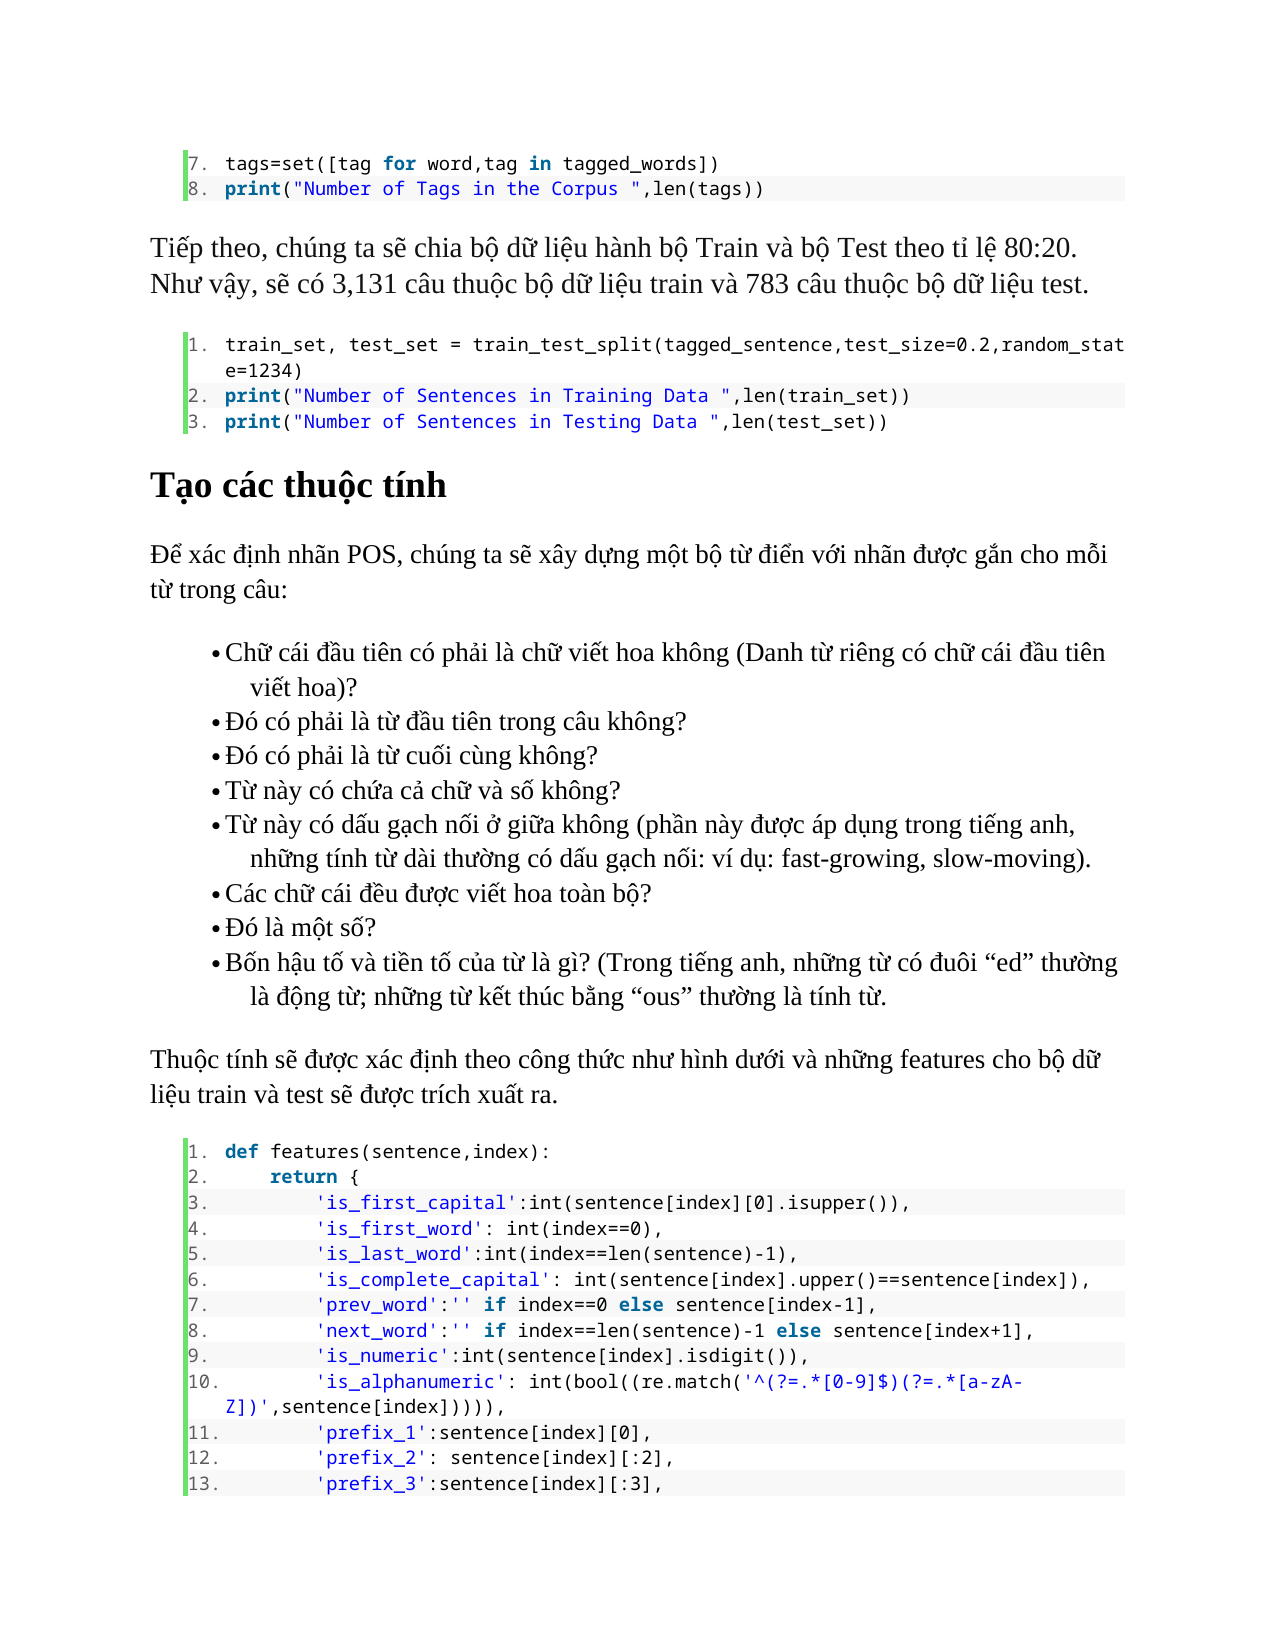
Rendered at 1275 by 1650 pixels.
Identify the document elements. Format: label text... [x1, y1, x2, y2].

subtitle Tạo các thuộc tính [150, 463, 1125, 506]
list print("Number of Sentences in Training Data ",len(train_set)) [188, 383, 1125, 408]
list 'prefix_3':sentence[index][:3], [188, 1470, 1125, 1496]
list 'prefix_2': sentence[index][:2], [188, 1444, 1125, 1470]
list 'is_numeric':int(sentence[index].isdigit()), [188, 1342, 1125, 1368]
list Bốn hậu tố và tiền tố của từ là gì? (Trong tiếng anh, những từ có đuôi “ed” thường là động từ; những từ kết thúc bằng “ous” thường là tính từ. [212, 942, 1125, 1011]
list 'is_first_word': int(index==0), [188, 1215, 1125, 1240]
list 'next_word':'' if index==len(sentence)-1 else sentence[index+1], [188, 1317, 1125, 1342]
list Chữ cái đầu tiên có phải là chữ viết hoa không (Danh từ riêng có chữ cái đầu tiên viết hoa)? [212, 633, 1125, 702]
text Tiếp theo, chúng ta sẽ chia bộ dữ liệu hành bộ Train và bộ Test theo tỉ lệ 80:20. Như vậy, sẽ có 3,131 câu thuộc bộ dữ liệu train và 783 câu thuộc bộ dữ liệu test. [150, 230, 1125, 300]
list 'is_first_capital':int(sentence[index][0].isupper()), [188, 1189, 1125, 1215]
list return { [188, 1164, 1125, 1189]
list Các chữ cái đều được viết hoa toàn bộ? [212, 874, 1125, 908]
list Từ này có chứa cả chữ và số không? [212, 771, 1125, 805]
list 'is_last_word':int(index==len(sentence)-1), [188, 1240, 1125, 1266]
list 'is_complete_capital': int(sentence[index].upper()==sentence[index]), [188, 1266, 1125, 1291]
list print("Number of Sentences in Testing Data ",len(test_set)) [188, 408, 1125, 434]
list train_set, test_set = train_test_split(tagged_sentence,test_size=0.2,random_state=1234) [188, 332, 1125, 383]
list Từ này có dấu gạch nối ở giữa không (phần này được áp dụng trong tiếng anh, những tính từ dài thường có dấu gạch nối: ví dụ: fast-growing, slow-moving). [212, 805, 1125, 874]
list Đó là một số? [212, 908, 1125, 942]
list 'prev_word':'' if index==0 else sentence[index-1], [188, 1291, 1125, 1317]
list tags=set([tag for word,tag in tagged_words]) [188, 150, 1125, 176]
text Thuộc tính sẽ được xác định theo công thức như hình dưới và những features cho bộ dữ liệu train và test sẽ được trích xuất ra. [150, 1040, 1125, 1109]
list 'is_alphanumeric': int(bool((re.match('^(?=.*[0-9]$)(?=.*[a-zA-Z])',sentence[index])))), [188, 1368, 1125, 1419]
list Đó có phải là từ đầu tiên trong câu không? [212, 702, 1125, 736]
list 'prefix_1':sentence[index][0], [188, 1419, 1125, 1444]
list Đó có phải là từ cuối cùng không? [212, 736, 1125, 771]
list print("Number of Tags in the Corpus ",len(tags)) [188, 176, 1125, 201]
list def features(sentence,index): [188, 1138, 1125, 1164]
text Để xác định nhãn POS, chúng ta sẽ xây dựng một bộ từ điển với nhãn được gắn cho mỗi từ trong câu: [150, 535, 1125, 604]
